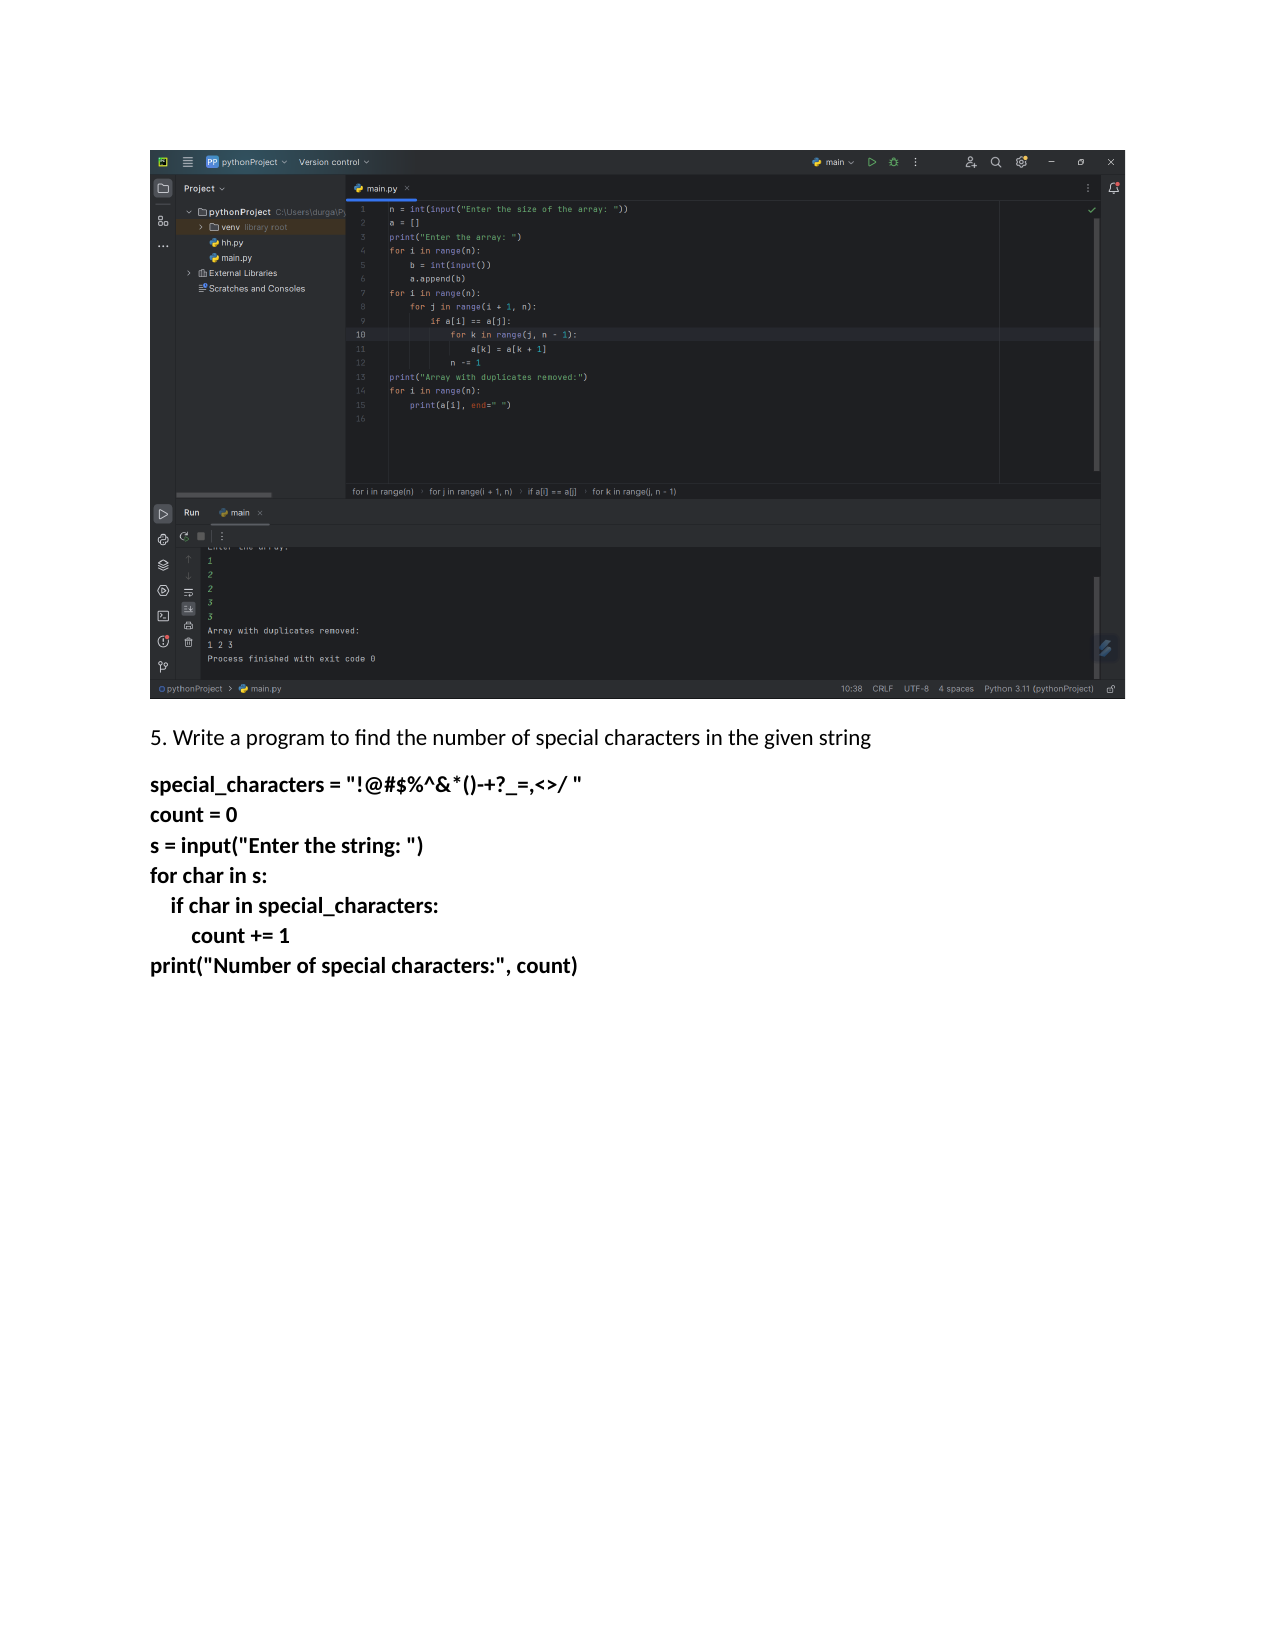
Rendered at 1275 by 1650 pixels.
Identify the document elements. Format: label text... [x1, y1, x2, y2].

picture [150, 150, 1125, 699]
text special_characters = "!@#$%^&*()-+?_=,<>/ " count = 0 s = input("Enter the string: ") for char in s: if char in special_characters: count += 1 print("Number of special characters:", count) [150, 770, 1125, 979]
text 5. Write a program to find the number of special characters in the given string [150, 723, 1125, 751]
